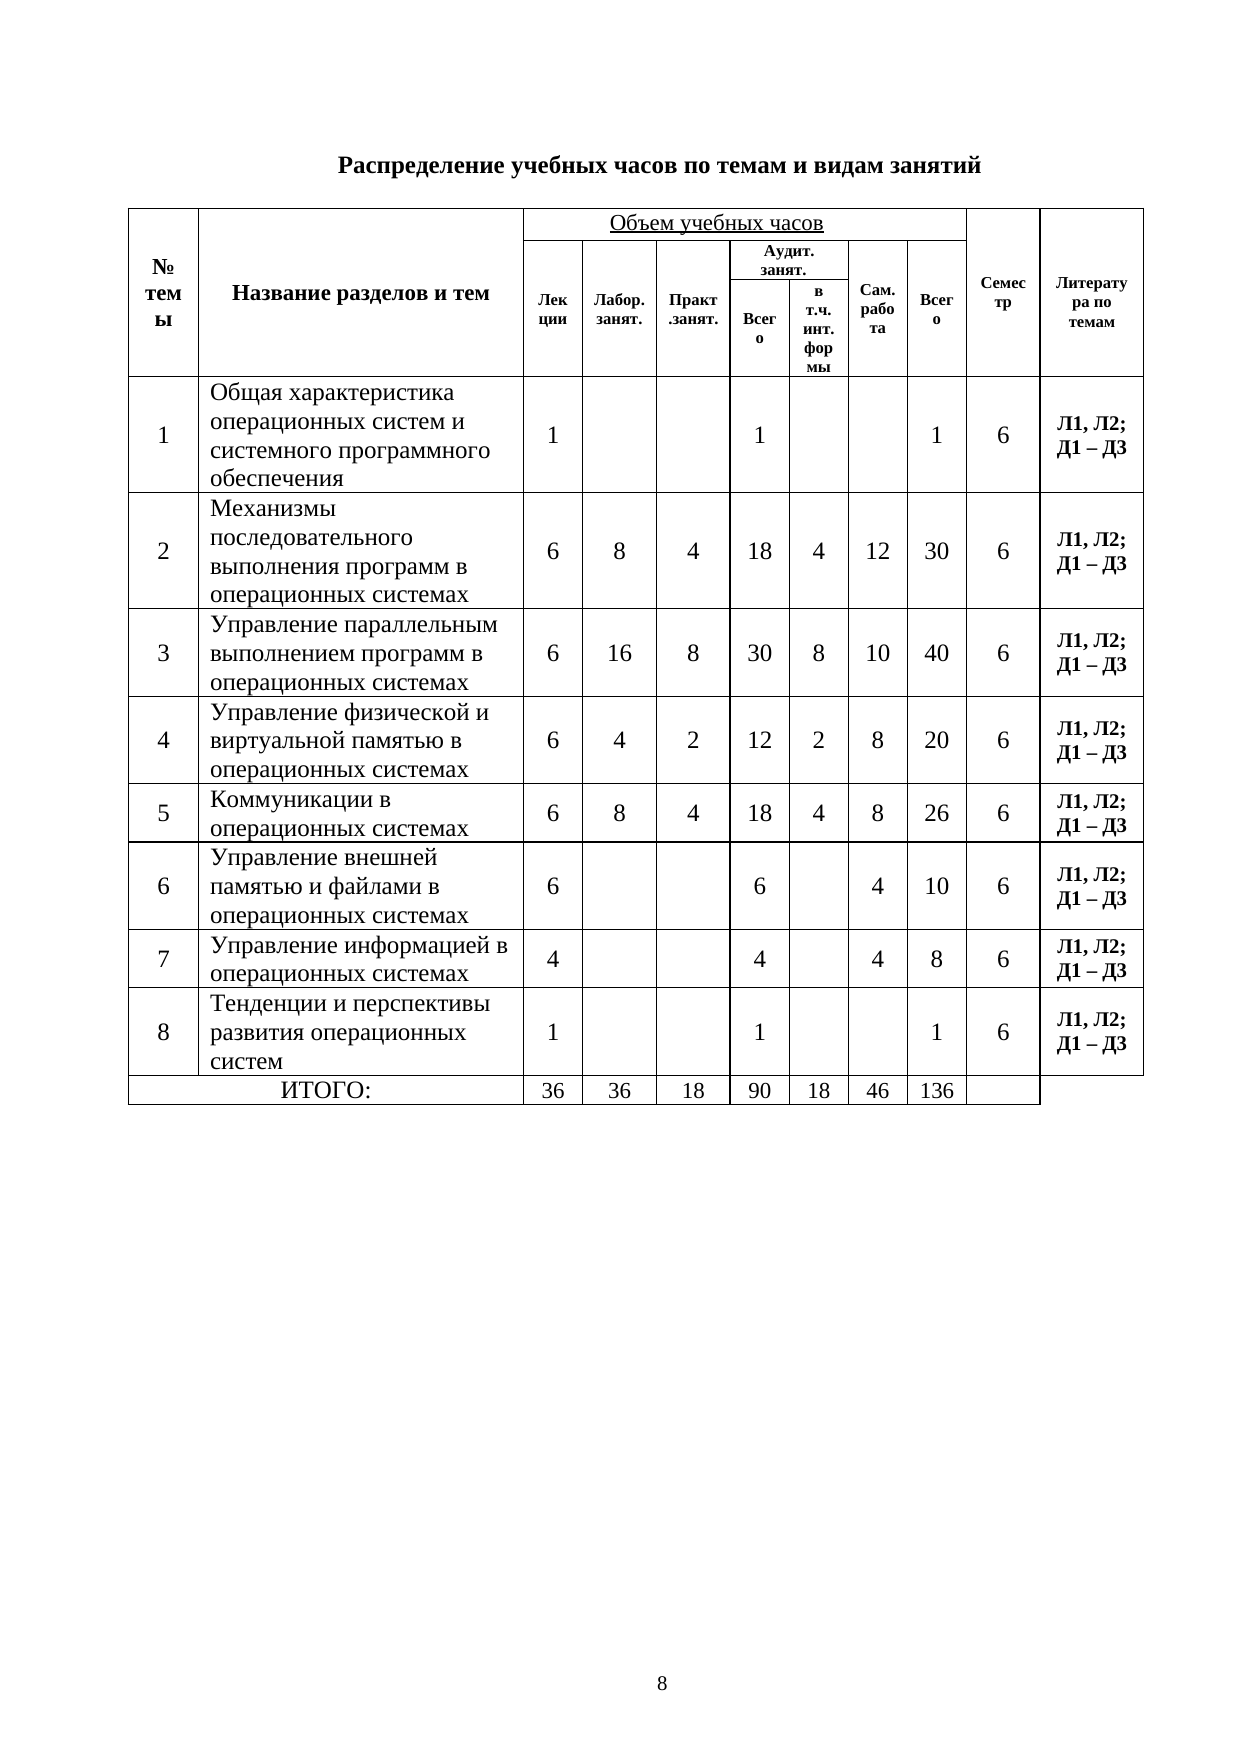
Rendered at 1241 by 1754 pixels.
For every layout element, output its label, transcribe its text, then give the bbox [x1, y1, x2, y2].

table_cell 6 [967, 784, 1039, 841]
table_cell Практ.занят. [657, 241, 729, 376]
table_cell 10 [908, 843, 966, 929]
table_header Семестр [967, 209, 1039, 376]
table_cell 36 [583, 1076, 656, 1104]
table_cell [657, 377, 729, 492]
table_cell [790, 930, 848, 987]
table_cell 30 [731, 609, 789, 696]
table_cell 4 [657, 784, 729, 841]
table_cell 5 [129, 784, 198, 841]
table_cell Всего [908, 241, 966, 376]
table_cell [657, 843, 729, 929]
table_cell 26 [908, 784, 966, 841]
table_cell Л1, Л2; Д1 – Д3 [1041, 843, 1143, 929]
table_cell 4 [129, 697, 198, 783]
table_cell [849, 988, 907, 1074]
table_cell 1 [524, 988, 582, 1074]
table_cell 36 [524, 1076, 582, 1104]
table_cell [583, 988, 656, 1074]
table_cell Л1, Л2; Д1 – Д3 [1041, 609, 1143, 696]
table_cell Л1, Л2; Д1 – Д3 [1041, 493, 1143, 608]
table_cell 2 [657, 697, 729, 783]
table_cell 1 [731, 377, 789, 492]
table_header Объем учебных часов [524, 209, 966, 240]
table_header Название разделов и тем [199, 209, 523, 376]
table_cell [849, 377, 907, 492]
table_cell Коммуникации в операционных системах [199, 784, 523, 841]
table_header Литература по темам [1041, 209, 1143, 376]
table_cell Управление информацией в операционных системах [199, 930, 523, 987]
table_cell 7 [129, 930, 198, 987]
table_cell 4 [583, 697, 656, 783]
table_cell Л1, Л2; Д1 – Д3 [1041, 377, 1143, 492]
table_cell 20 [908, 697, 966, 783]
table_cell Всего [731, 280, 789, 376]
table_cell Тенденции и перспективы развития операционных систем [199, 988, 523, 1074]
table_cell 8 [849, 697, 907, 783]
table_cell 90 [731, 1076, 789, 1104]
table_cell 18 [790, 1076, 848, 1104]
table_cell в т.ч. инт.формы [790, 280, 848, 376]
table_cell 6 [967, 988, 1039, 1074]
table_cell 10 [849, 609, 907, 696]
table_cell 6 [967, 377, 1039, 492]
table_cell 1 [908, 377, 966, 492]
table_cell [583, 843, 656, 929]
table_cell Управление физической и виртуальной памятью в операционных системах [199, 697, 523, 783]
table_cell 6 [524, 493, 582, 608]
table_cell [790, 843, 848, 929]
table_cell 6 [967, 697, 1039, 783]
table_cell 4 [849, 843, 907, 929]
table_cell Лекции [524, 241, 582, 376]
table_cell [657, 988, 729, 1074]
table_cell Общая характеристика операционных систем и системного программного обеспечения [199, 377, 523, 492]
table_cell [657, 930, 729, 987]
table_cell Л1, Л2; Д1 – Д3 [1041, 697, 1143, 783]
table_cell Л1, Л2; Д1 – Д3 [1041, 988, 1143, 1074]
table_cell Механизмы последовательного выполнения программ в операционных системах [199, 493, 523, 608]
table_cell 40 [908, 609, 966, 696]
table_cell 8 [908, 930, 966, 987]
table_cell 16 [583, 609, 656, 696]
table_cell 1 [908, 988, 966, 1074]
table_cell 1 [129, 377, 198, 492]
table_cell Л1, Л2; Д1 – Д3 [1041, 930, 1143, 987]
table_cell 30 [908, 493, 966, 608]
table_cell 3 [129, 609, 198, 696]
table_cell 12 [849, 493, 907, 608]
table_cell [967, 1076, 1039, 1104]
table_cell [790, 988, 848, 1074]
table_cell 6 [967, 493, 1039, 608]
table_header № темы [129, 209, 198, 376]
table_cell 46 [849, 1076, 907, 1104]
table_cell 8 [849, 784, 907, 841]
table_cell 18 [731, 784, 789, 841]
table_cell 4 [790, 493, 848, 608]
table_cell 4 [790, 784, 848, 841]
table_cell 2 [129, 493, 198, 608]
table_cell 6 [524, 843, 582, 929]
table_cell 6 [524, 609, 582, 696]
table_cell Лабор. занят. [583, 241, 656, 376]
table_cell Управление внешней памятью и файлами в операционных системах [199, 843, 523, 929]
table_cell 4 [524, 930, 582, 987]
table_cell 6 [129, 843, 198, 929]
table_cell 6 [524, 697, 582, 783]
table_cell 1 [524, 377, 582, 492]
table_cell Аудит. занят. [731, 241, 848, 279]
table_cell 6 [967, 609, 1039, 696]
table_cell 18 [731, 493, 789, 608]
table_cell Сам. работа [849, 241, 907, 376]
table_cell 4 [849, 930, 907, 987]
table_cell 6 [967, 930, 1039, 987]
table_cell 12 [731, 697, 789, 783]
table_cell 6 [731, 843, 789, 929]
table_cell [790, 377, 848, 492]
table_cell 1 [731, 988, 789, 1074]
table_cell 8 [129, 988, 198, 1074]
table_cell 4 [731, 930, 789, 987]
table_cell Л1, Л2; Д1 – Д3 [1041, 784, 1143, 841]
table_cell 18 [657, 1076, 729, 1104]
table_cell ИТОГО: [129, 1076, 523, 1104]
table_cell 2 [790, 697, 848, 783]
table_cell Управление параллельным выполнением программ в операционных системах [199, 609, 523, 696]
table_cell 8 [583, 493, 656, 608]
table_cell 136 [908, 1076, 966, 1104]
table_cell 8 [583, 784, 656, 841]
text Распределение учебных часов по темам и видам занятий [187, 150, 1132, 179]
table_cell 6 [524, 784, 582, 841]
table_cell [583, 930, 656, 987]
table_cell 8 [657, 609, 729, 696]
table_cell 4 [657, 493, 729, 608]
table_cell [583, 377, 656, 492]
table_cell 8 [790, 609, 848, 696]
table_cell 6 [967, 843, 1039, 929]
